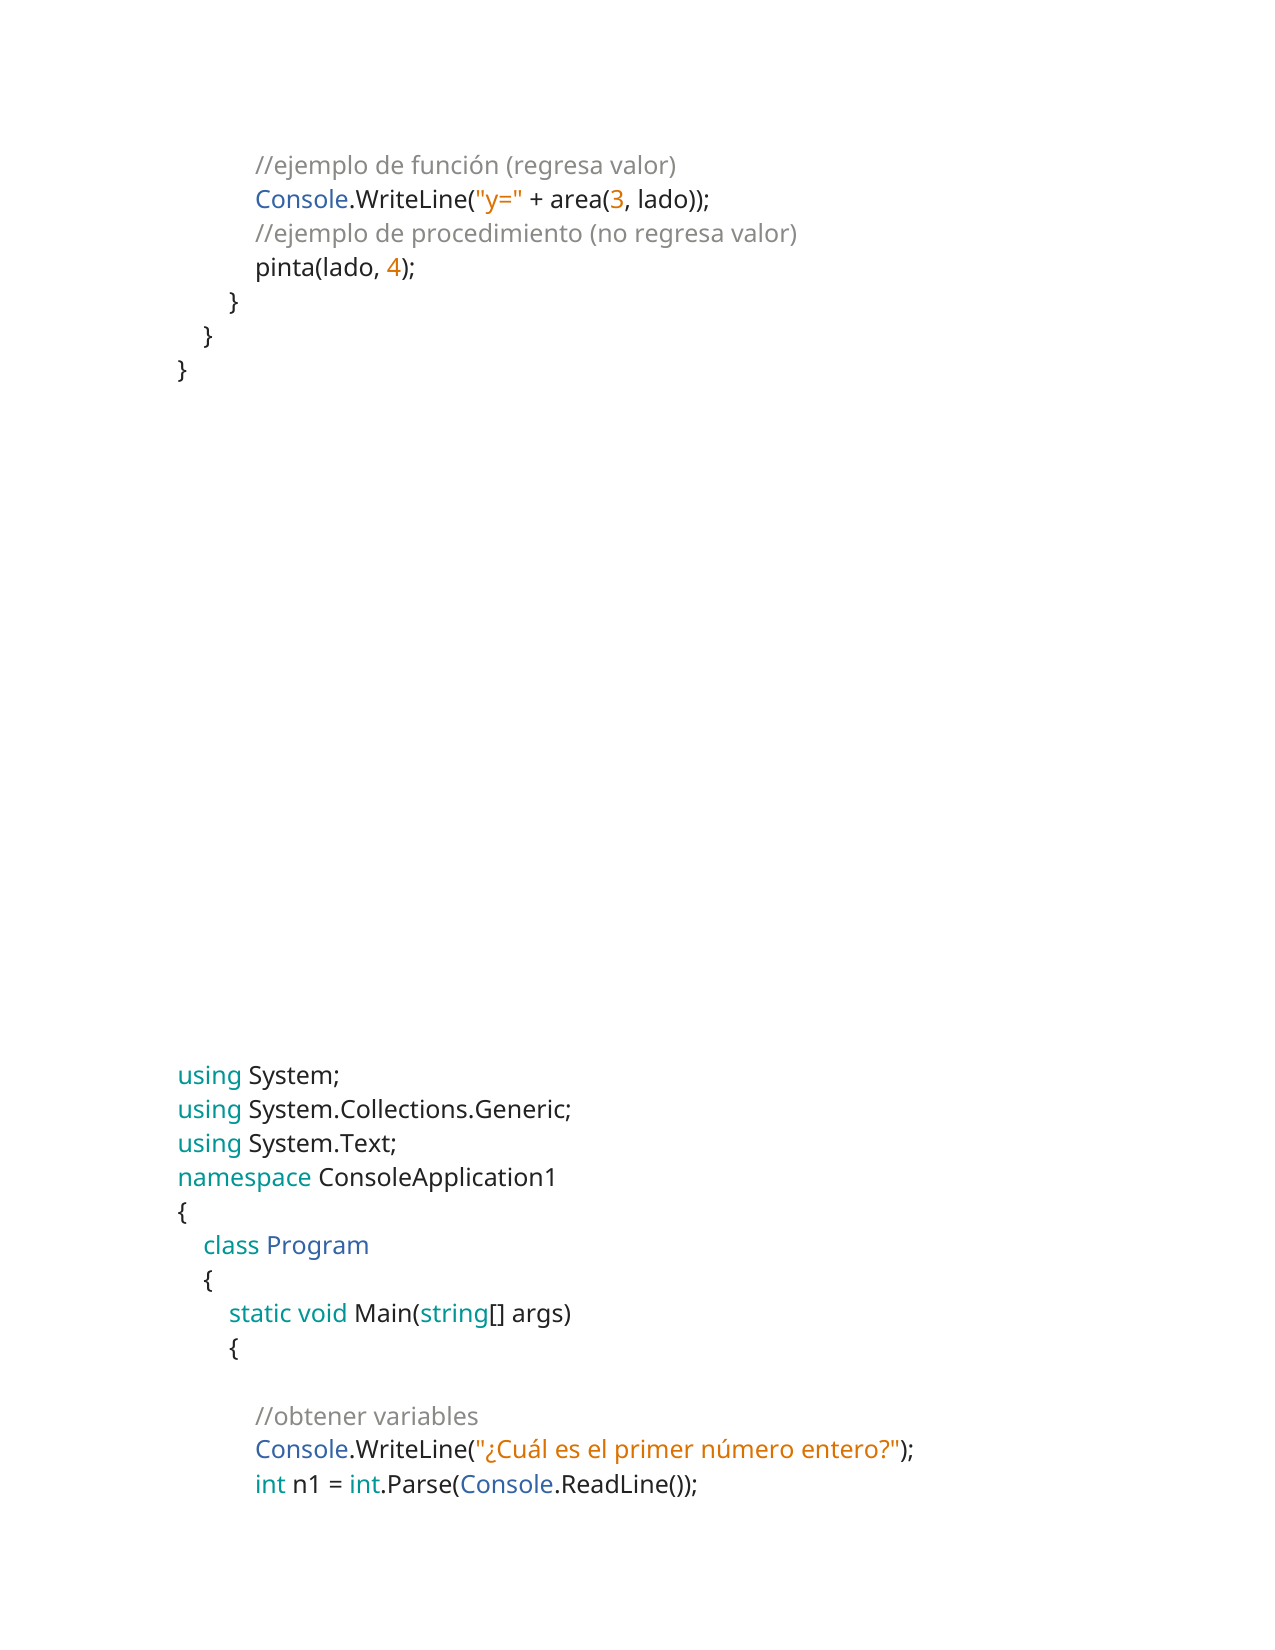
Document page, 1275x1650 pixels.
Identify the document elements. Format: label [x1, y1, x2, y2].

text [177, 1057, 1098, 1500]
text [177, 148, 1098, 386]
